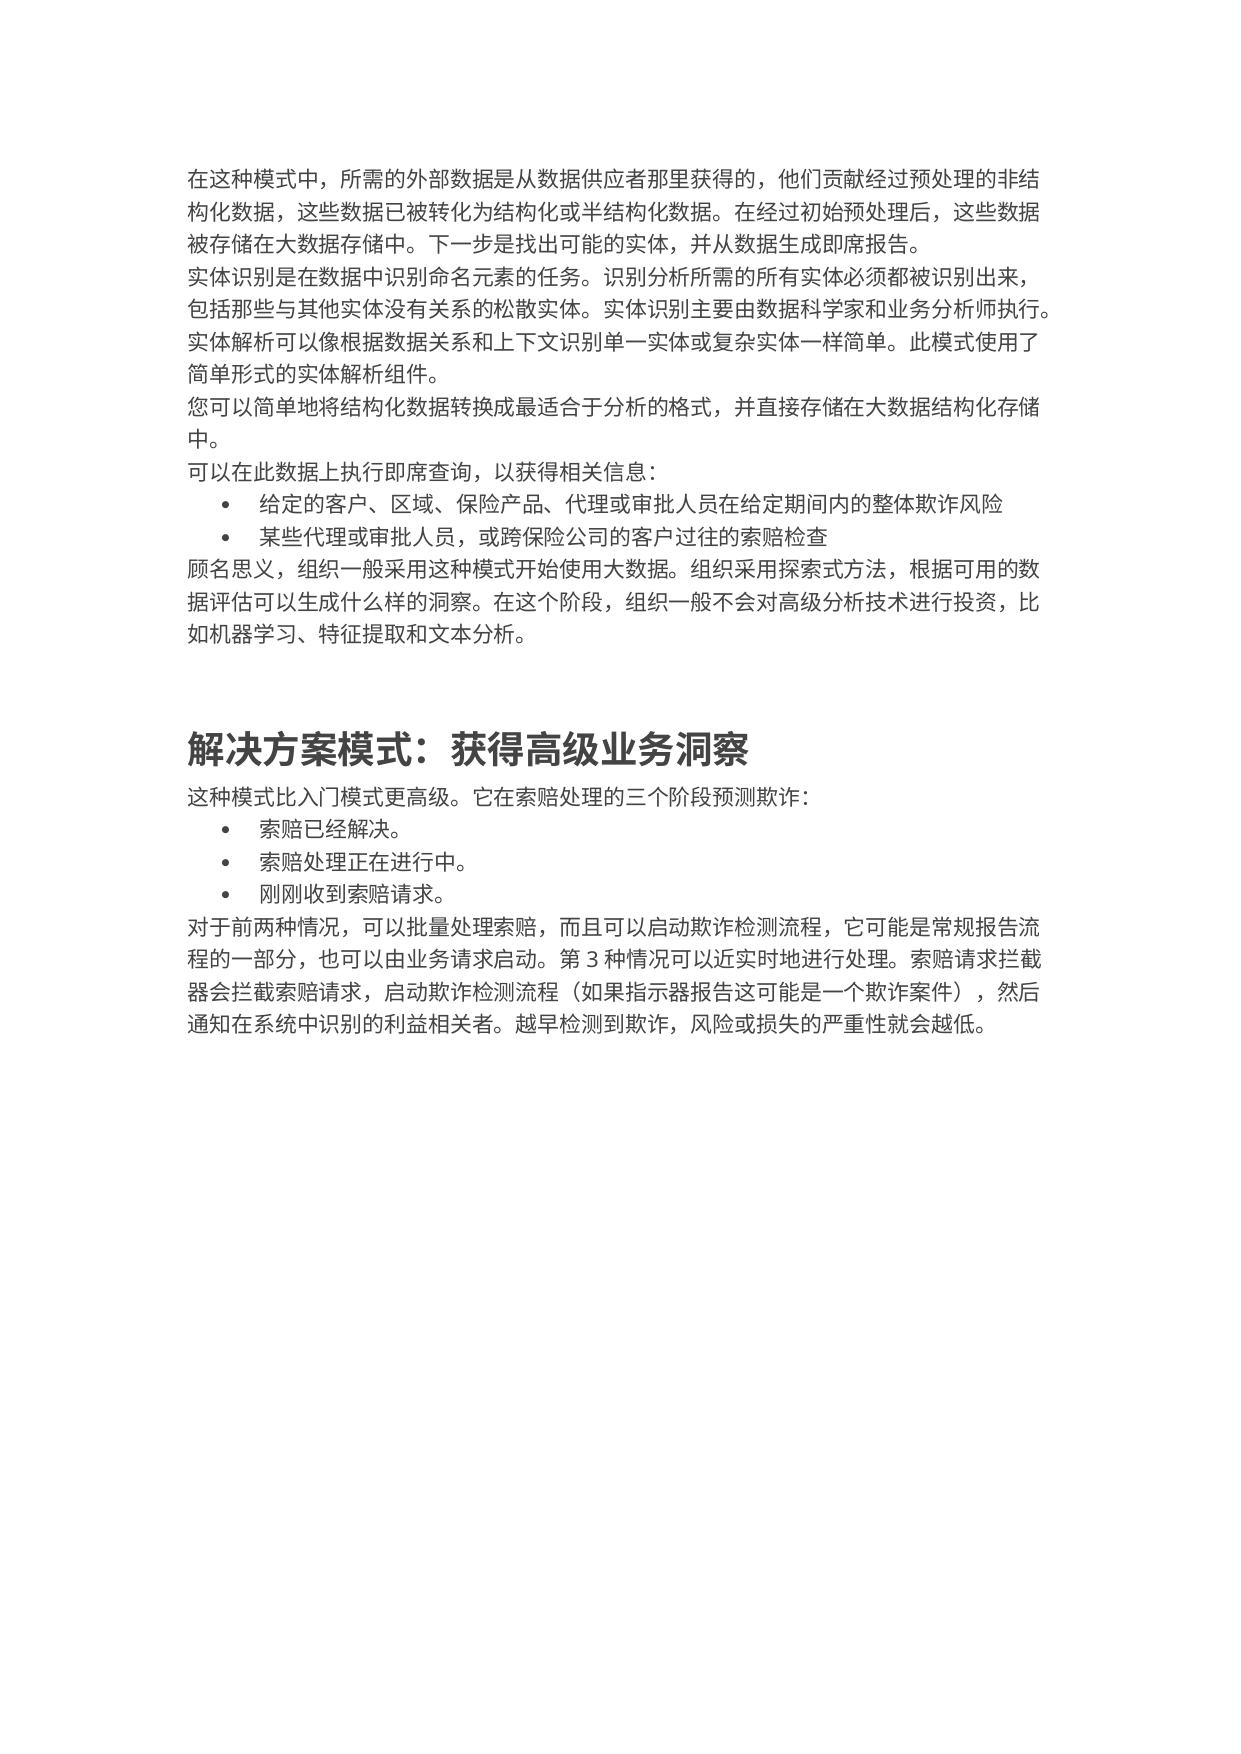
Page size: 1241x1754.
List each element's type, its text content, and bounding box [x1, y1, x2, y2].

list 刚刚收到索赔请求。 [222, 877, 1053, 909]
list 给定的客户、区域、保险产品、代理或审批人员在给定期间内的整体欺诈风险 [222, 487, 1053, 519]
text 实体识别是在数据中识别命名元素的任务。识别分析所需的所有实体必须都被识别出来，包括那些与其他实体没有关系的松散实体。实体识别主要由数据科学家和业务分析师执行。实体解析可以像根据数据关系和上下文识别单一实体或复杂实体一样简单。此模式使用了简单形式的实体解析组件。 [187, 259, 1053, 389]
text 您可以简单地将结构化数据转换成最适合于分析的格式，并直接存储在大数据结构化存储中。 [187, 389, 1053, 454]
text 解决方案模式：获得高级业务洞察 [187, 714, 1053, 779]
text 可以在此数据上执行即席查询，以获得相关信息： [187, 454, 1053, 487]
text 顾名思义，组织一般采用这种模式开始使用大数据。组织采用探索式方法，根据可用的数据评估可以生成什么样的洞察。在这个阶段，组织一般不会对高级分析技术进行投资，比如机器学习、特征提取和文本分析。 [187, 552, 1053, 649]
text 这种模式比入门模式更高级。它在索赔处理的三个阶段预测欺诈： [187, 779, 1053, 812]
list 索赔已经解决。 [222, 812, 1053, 844]
list 某些代理或审批人员，或跨保险公司的客户过往的索赔检查 [222, 519, 1053, 552]
text 对于前两种情况，可以批量处理索赔，而且可以启动欺诈检测流程，它可能是常规报告流程的一部分，也可以由业务请求启动。第 3 种情况可以近实时地进行处理。索赔请求拦截器会拦截索赔请求，启动欺诈检测流程（如果指示器报告这可能是一个欺诈案件），然后通知在系统中识别的利益相关者。越早检测到欺诈，风险或损失的严重性就会越低。 [187, 909, 1053, 1039]
text 在这种模式中，所需的外部数据是从数据供应者那里获得的，他们贡献经过预处理的非结构化数据，这些数据已被转化为结构化或半结构化数据。在经过初始预处理后，这些数据被存储在大数据存储中。下一步是找出可能的实体，并从数据生成即席报告。 [187, 162, 1053, 259]
list 索赔处理正在进行中。 [222, 844, 1053, 877]
